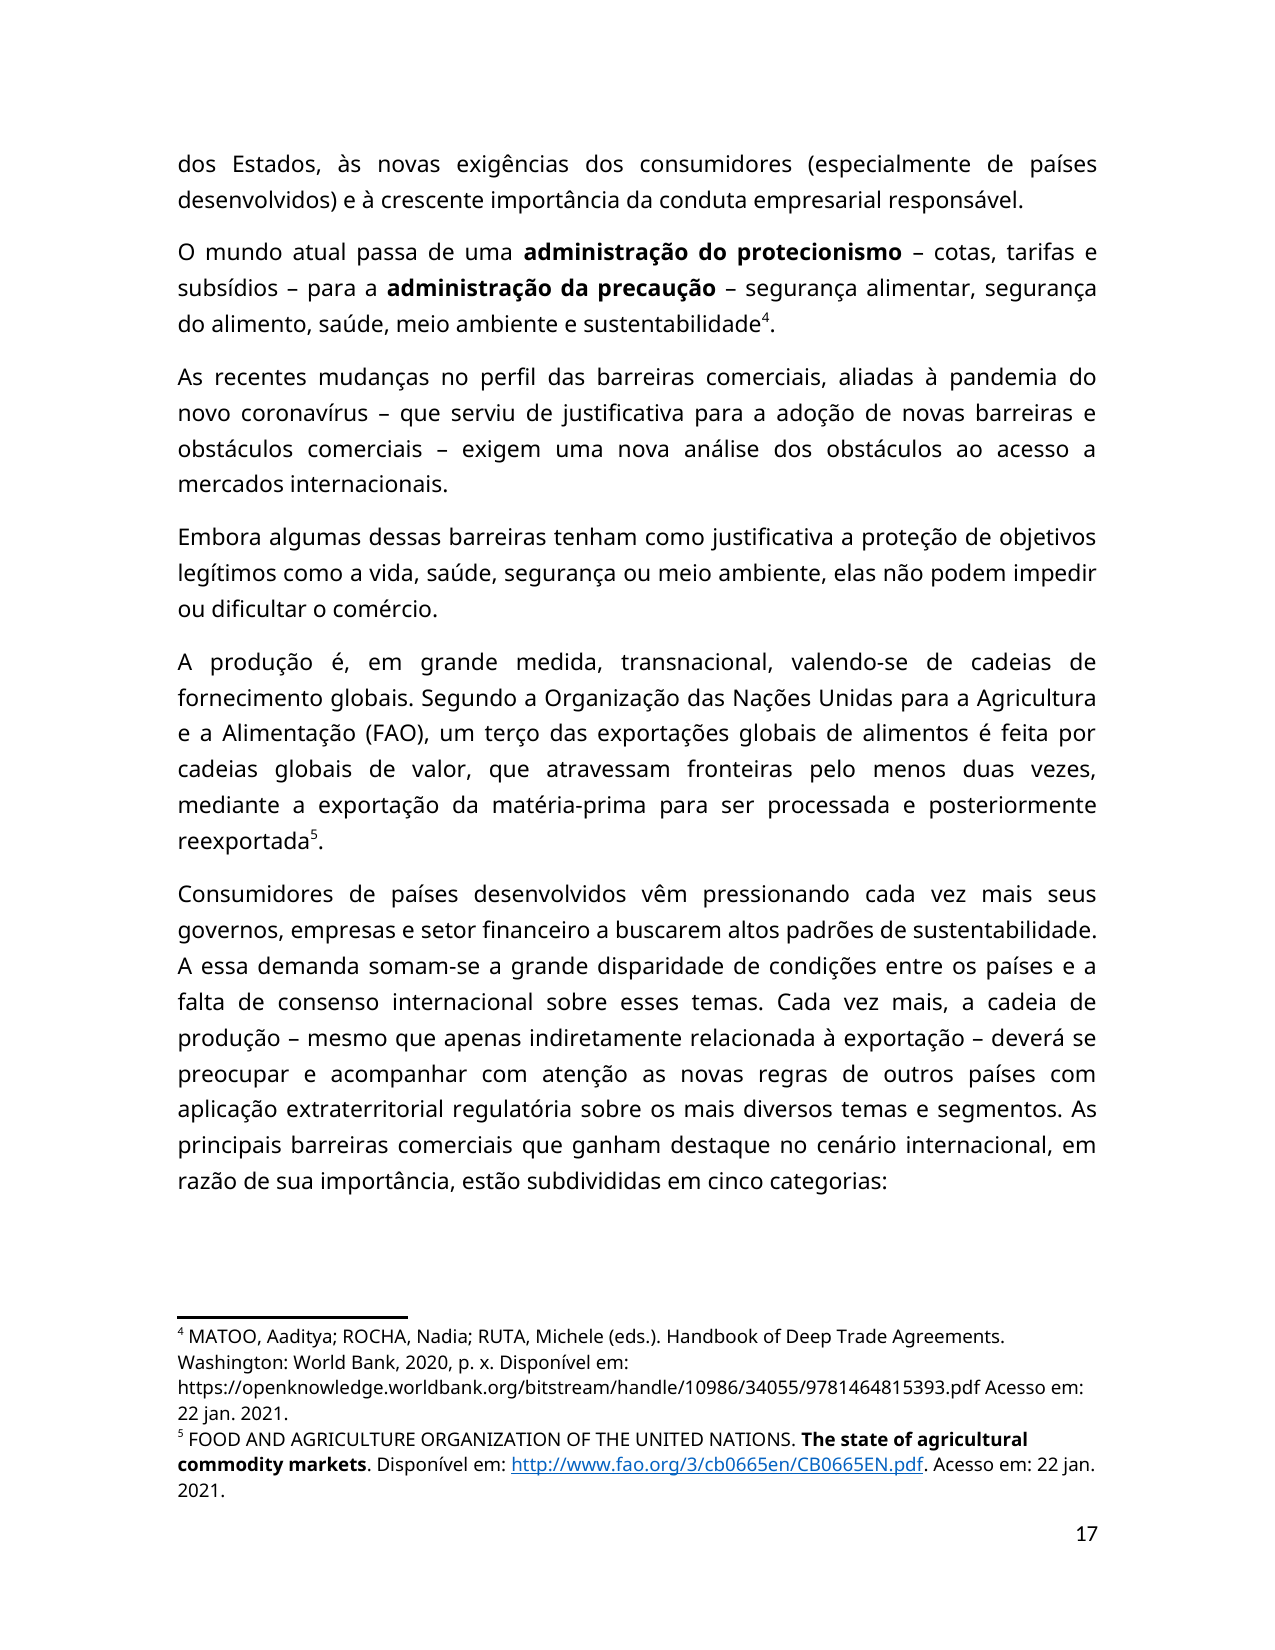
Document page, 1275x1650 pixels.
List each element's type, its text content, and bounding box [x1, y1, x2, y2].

text As recentes mudanças no perfil das barreiras comerciais, aliadas à pandemia do novo coronavírus – que serviu de justificativa para a adoção de novas barreiras e obstáculos comerciais – exigem uma nova análise dos obstáculos ao acesso a mercados internacionais. [177, 361, 1098, 500]
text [177, 148, 1098, 215]
text Consumidores de países desenvolvidos vêm pressionando cada vez mais seus governos, empresas e setor financeiro a buscarem altos padrões de sustentabilidade. A essa demanda somam-se a grande disparidade de condições entre os países e a falta de consenso internacional sobre esses temas. Cada vez mais, a cadeia de produção – mesmo que apenas indiretamente relacionada à exportação – deverá se preocupar e acompanhar com atenção as novas regras de outros países com aplicação extraterritorial regulatória sobre os mais diversos temas e segmentos. As principais barreiras comerciais que ganham destaque no cenário internacional, em razão de sua importância, estão subdivididas em cinco categorias: [177, 878, 1098, 1197]
text A produção é, em grande medida, transnacional, valendo-se de cadeias de fornecimento globais. Segundo a Organização das Nações Unidas para a Agricultura e a Alimentação (FAO), um terço das exportações globais de alimentos é feita por cadeias globais de valor, que atravessam fronteiras pelo menos duas vezes, mediante a exportação da matéria-prima para ser processada e posteriormente reexportada. [177, 646, 1098, 856]
text O mundo atual passa de uma administração do protecionismo – cotas, tarifas e subsídios – para a administração da precaução – segurança alimentar, segurança do alimento, saúde, meio ambiente e sustentabilidade. [177, 236, 1098, 339]
text Embora algumas dessas barreiras tenham como justificativa a proteção de objetivos legítimos como a vida, saúde, segurança ou meio ambiente, elas não podem impedir ou dificultar o comércio. [177, 521, 1098, 624]
